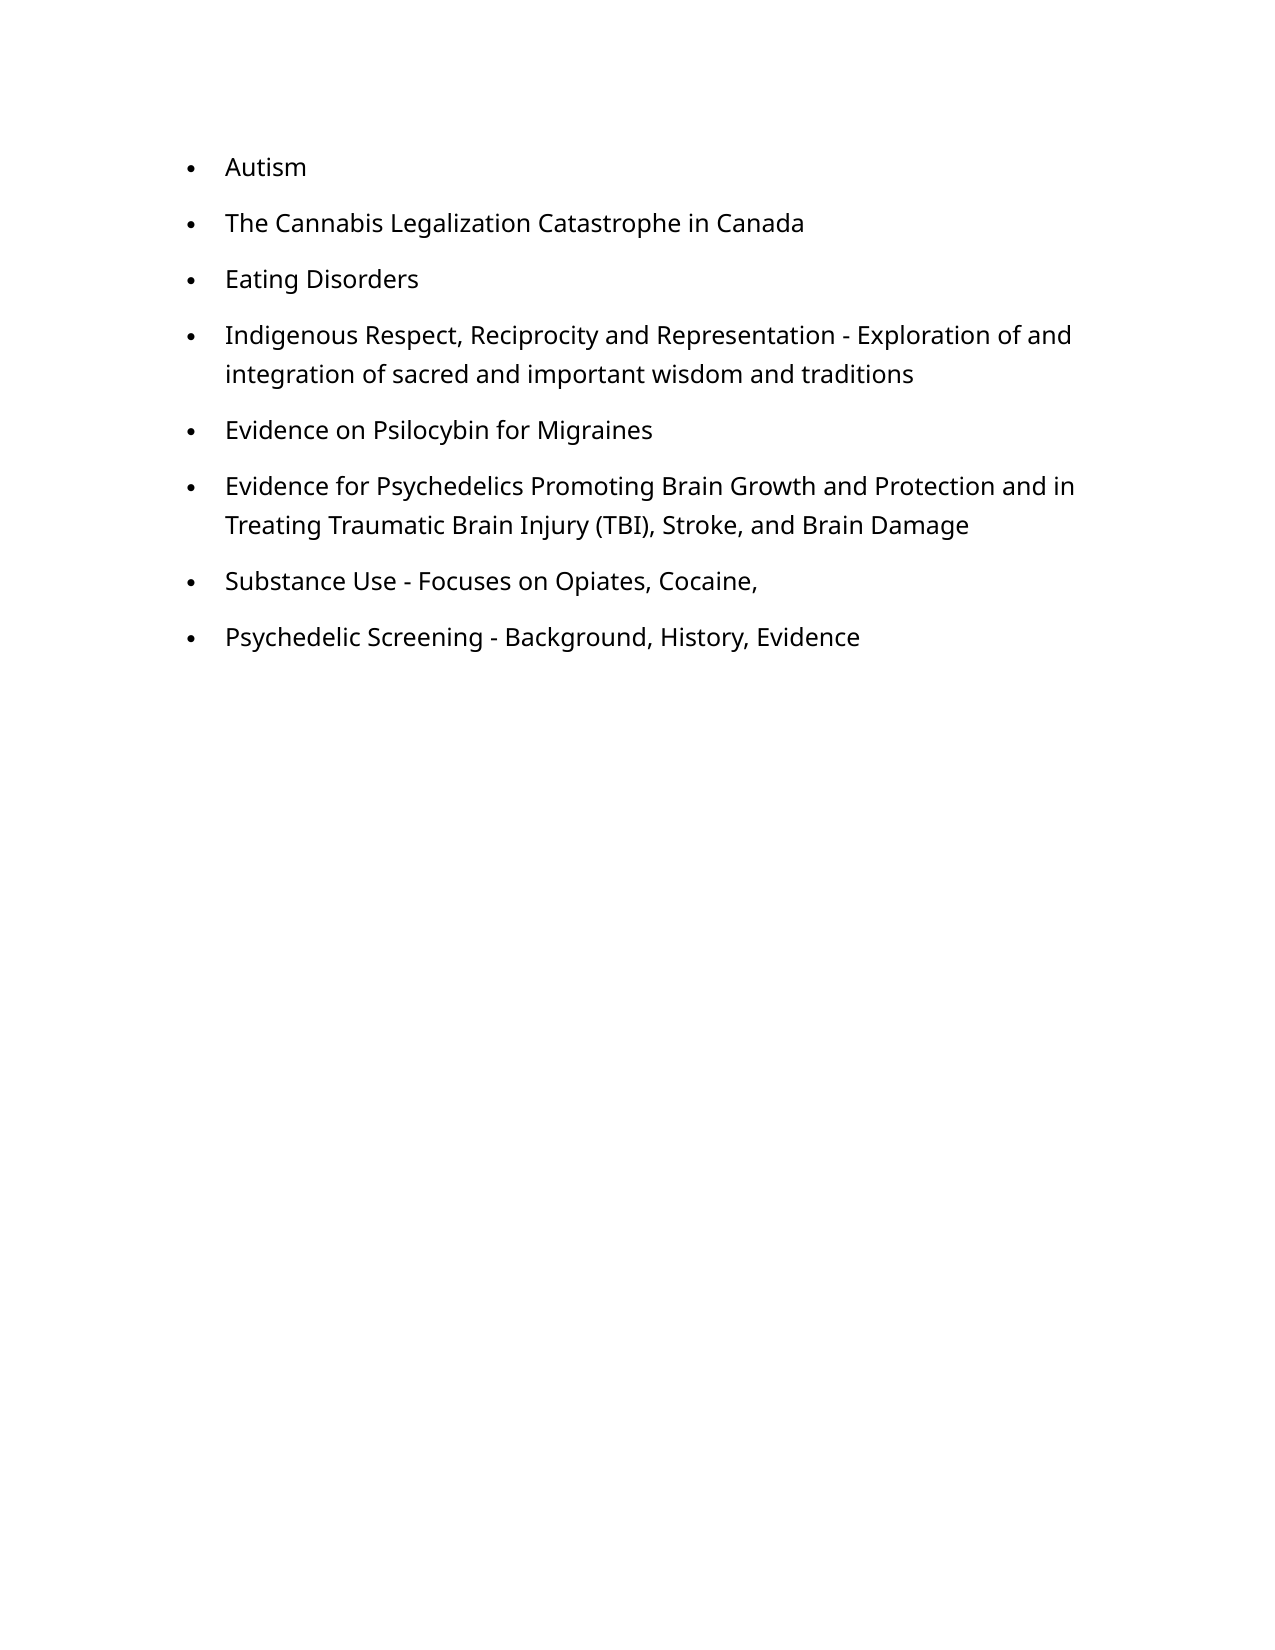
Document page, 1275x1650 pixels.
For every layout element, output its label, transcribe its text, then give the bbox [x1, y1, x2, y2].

list The Cannabis Legalization Catastrophe in Canada [187, 206, 1125, 240]
list Eating Disorders [187, 262, 1125, 296]
list Evidence for Psychedelics Promoting Brain Growth and Protection and in Treating Traumatic Brain Injury (TBI), Stroke, and Brain Damage [187, 468, 1125, 542]
list Psychedelic Screening - Background, History, Evidence [187, 619, 1125, 653]
list Substance Use - Focuses on Opiates, Cocaine, [187, 563, 1125, 597]
list Evidence on Psilocybin for Migraines [187, 412, 1125, 447]
list Indigenous Respect, Reciprocity and Representation - Exploration of and integration of sacred and important wisdom and traditions [187, 317, 1125, 391]
list Autism [187, 150, 1125, 184]
